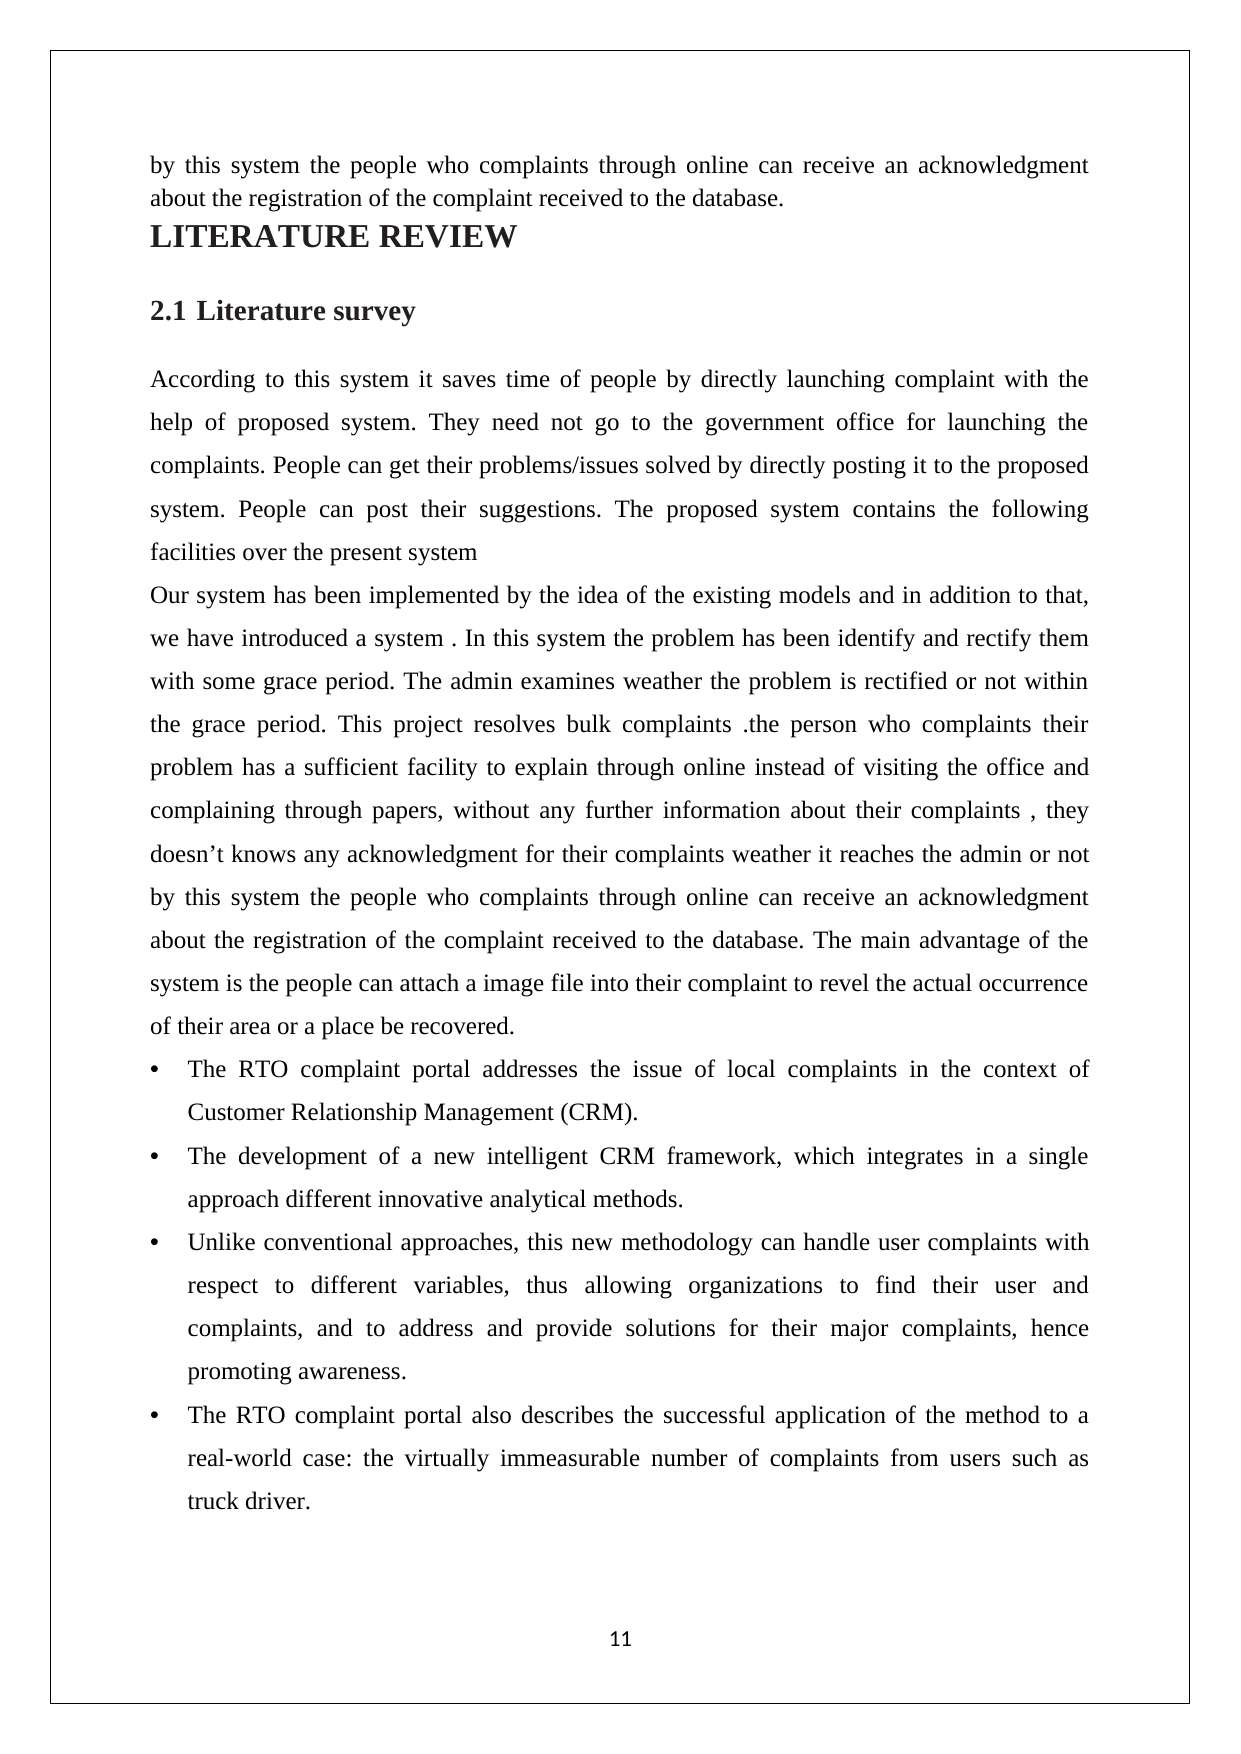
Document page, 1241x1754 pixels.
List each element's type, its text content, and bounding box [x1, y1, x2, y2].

text LITERATURE REVIEW [150, 216, 1090, 254]
text Our system has been implemented by the idea of the existing models and in addition to that, we have introduced a system . In this system the problem has been identify and rectify them with some grace period. The admin examines weather the problem is rectified or not within the grace period. This project resolves bulk complaints .the person who complaints their problem has a sufficient facility to explain through online instead of visiting the office and complaining through papers, without any further information about their complaints , they doesn’t knows any acknowledgment for their complaints weather it reaches the admin or not by this system the people who complaints through online can receive an acknowledgment about the registration of the complaint received to the database. The main advantage of the system is the people can attach a image file into their complaint to revel the actual occurrence of their area or a place be recovered. [150, 580, 1090, 1040]
list Unlike conventional approaches, this new methodology can handle user complaints with respect to different variables, thus allowing organizations to find their user and complaints, and to address and provide solutions for their major complaints, hence promoting awareness. [150, 1227, 1090, 1385]
list Literature survey [150, 293, 1090, 327]
list The RTO complaint portal also describes the successful application of the method to a real-world case: the virtually immeasurable number of complaints from users such as truck driver. [150, 1399, 1090, 1515]
list The RTO complaint portal addresses the issue of local complaints in the context of Customer Relationship Management (CRM). [150, 1054, 1090, 1126]
list The development of a new intelligent CRM framework, which integrates in a single approach different innovative analytical methods. [150, 1141, 1090, 1213]
text According to this system it saves time of people by directly launching complaint with the help of proposed system. They need not go to the government office for launching the complaints. People can get their problems/issues solved by directly posting it to the proposed system. People can post their suggestions. The proposed system contains the following facilities over the present system [150, 364, 1090, 566]
